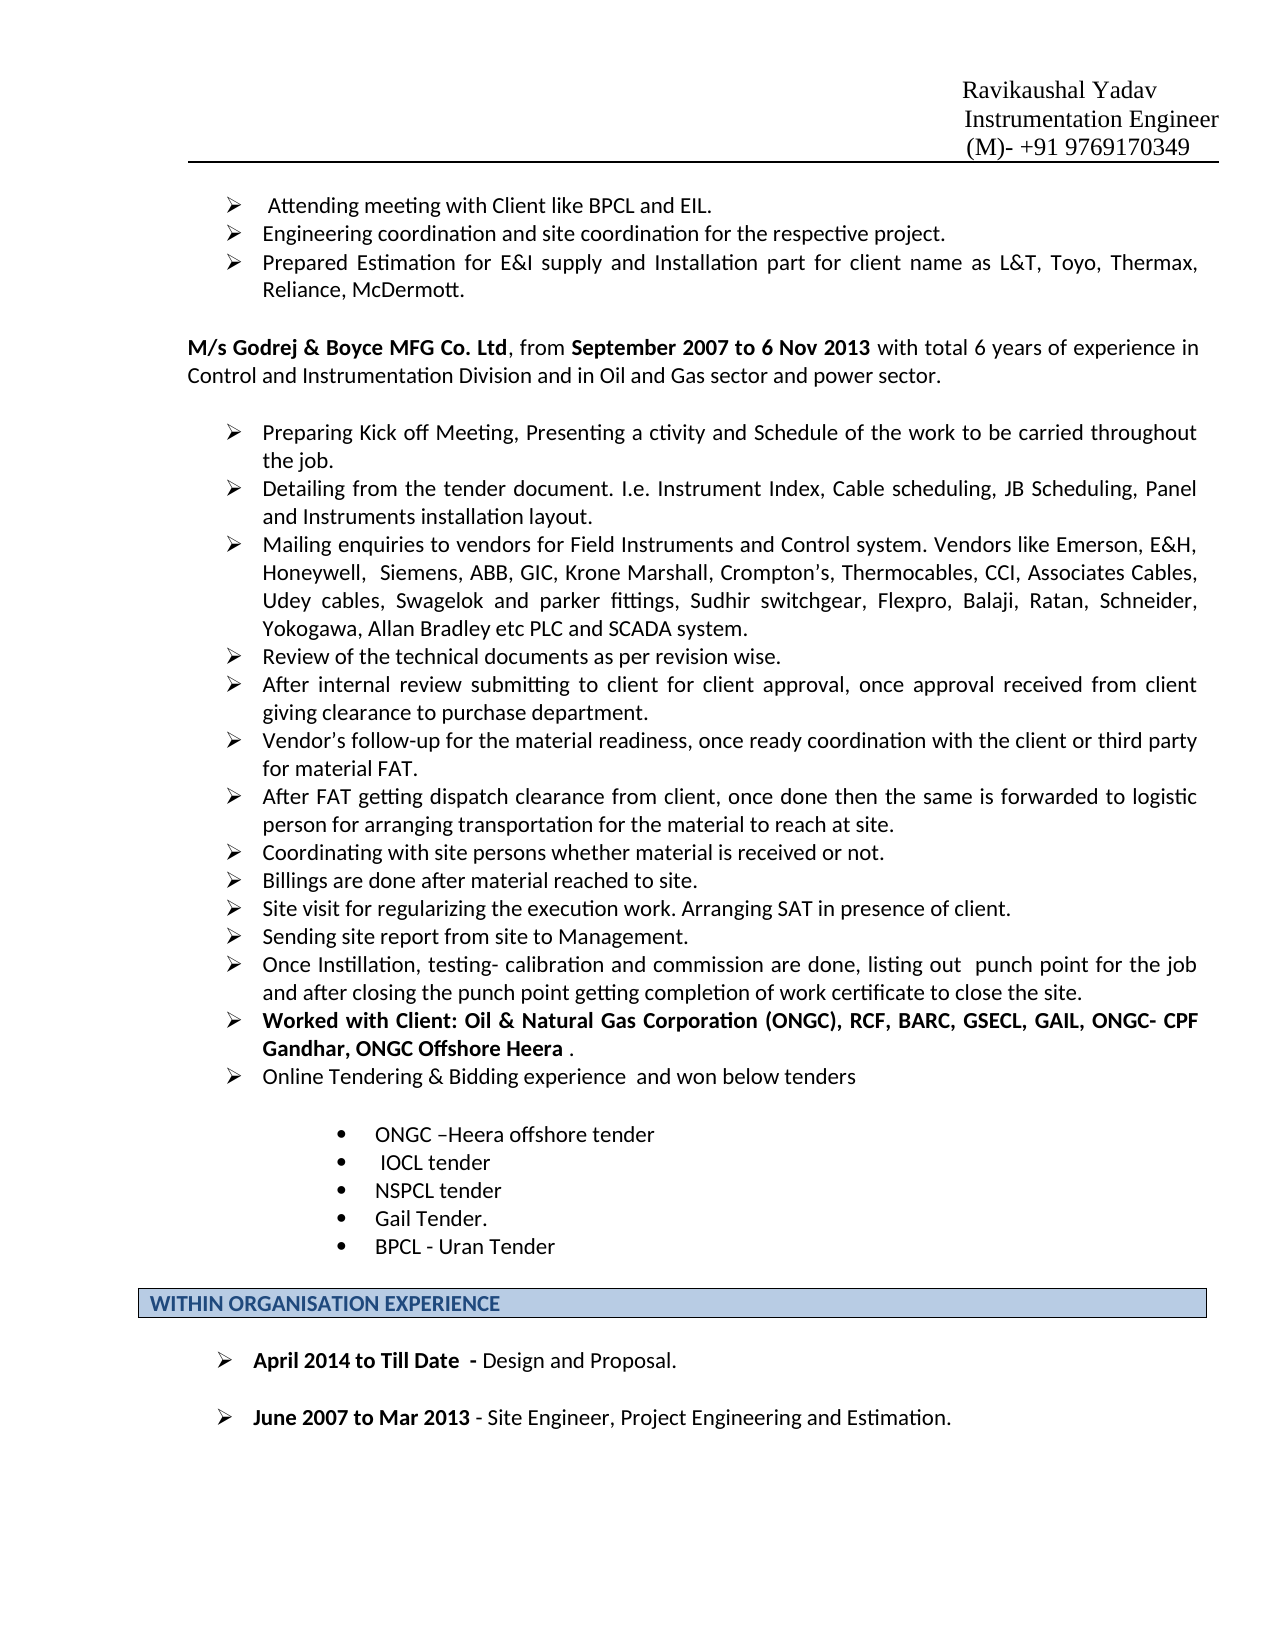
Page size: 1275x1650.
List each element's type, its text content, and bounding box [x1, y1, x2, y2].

list June 2007 to Mar 2013 - Site Engineer, Project Engineering and Estimation. [216, 1403, 1219, 1431]
list Coordinating with site persons whether material is received or not. [225, 838, 1199, 866]
list April 2014 to Till Date - Design and Proposal. [216, 1347, 1219, 1375]
list Vendor’s follow-up for the material readiness, once ready coordination with the client or third party for material FAT. [225, 726, 1199, 782]
list Sending site report from site to Management. [225, 922, 1199, 950]
list Worked with Client: Oil & Natural Gas Corporation (ONGC), RCF, BARC, GSECL, GAIL, ONGC- CPF Gandhar, ONGC Offshore Heera . [225, 1006, 1199, 1062]
list ONGC –Heera offshore tender [337, 1120, 1219, 1148]
list Mailing enquiries to vendors for Field Instruments and Control system. Vendors like Emerson, E&H, Honeywell, Siemens, ABB, GIC, Krone Marshall, Crompton’s, Thermocables, CCI, Associates Cables, Udey cables, Swagelok and parker fittings, Sudhir switchgear, Flexpro, Balaji, Ratan, Schneider, Yokogawa, Allan Bradley etc PLC and SCADA system. [225, 530, 1199, 642]
list Review of the technical documents as per revision wise. [225, 642, 1199, 670]
list Billings are done after material reached to site. [225, 866, 1199, 894]
list IOCL tender [337, 1148, 1219, 1176]
list Engineering coordination and site coordination for the respective project. [225, 219, 1199, 248]
text M/s Godrej & Boyce MFG Co. Ltd, from September 2007 to 6 Nov 2013 with total 6 years of experience in Control and Instrumentation Division and in Oil and Gas sector and power sector. [187, 333, 1200, 389]
list After FAT getting dispatch clearance from client, once done then the same is forwarded to logistic person for arranging transportation for the material to reach at site. [225, 782, 1199, 838]
list Gail Tender. [337, 1204, 1219, 1232]
list Once Instillation, testing- calibration and commission are done, listing out punch point for the job and after closing the punch point getting completion of work certificate to close the site. [225, 950, 1199, 1006]
list Prepared Estimation for E&I supply and Installation part for client name as L&T, Toyo, Thermax, Reliance, McDermott. [225, 248, 1199, 304]
list Site visit for regularizing the execution work. Arranging SAT in presence of client. [225, 894, 1199, 922]
list Attending meeting with Client like BPCL and EIL. [225, 192, 1199, 219]
list After internal review submitting to client for client approval, once approval received from client giving clearance to purchase department. [225, 670, 1199, 726]
list Online Tendering & Bidding experience and won below tenders [225, 1062, 1199, 1091]
list BPCL - Uran Tender [337, 1232, 1219, 1260]
table_header WITHIN ORGANISATION EXPERIENCE [139, 1289, 1206, 1317]
list Preparing Kick off Meeting, Presenting a ctivity and Schedule of the work to be carried throughout the job. [225, 418, 1199, 474]
list Detailing from the tender document. I.e. Instrument Index, Cable scheduling, JB Scheduling, Panel and Instruments installation layout. [225, 474, 1199, 530]
list NSPCL tender [337, 1176, 1219, 1204]
